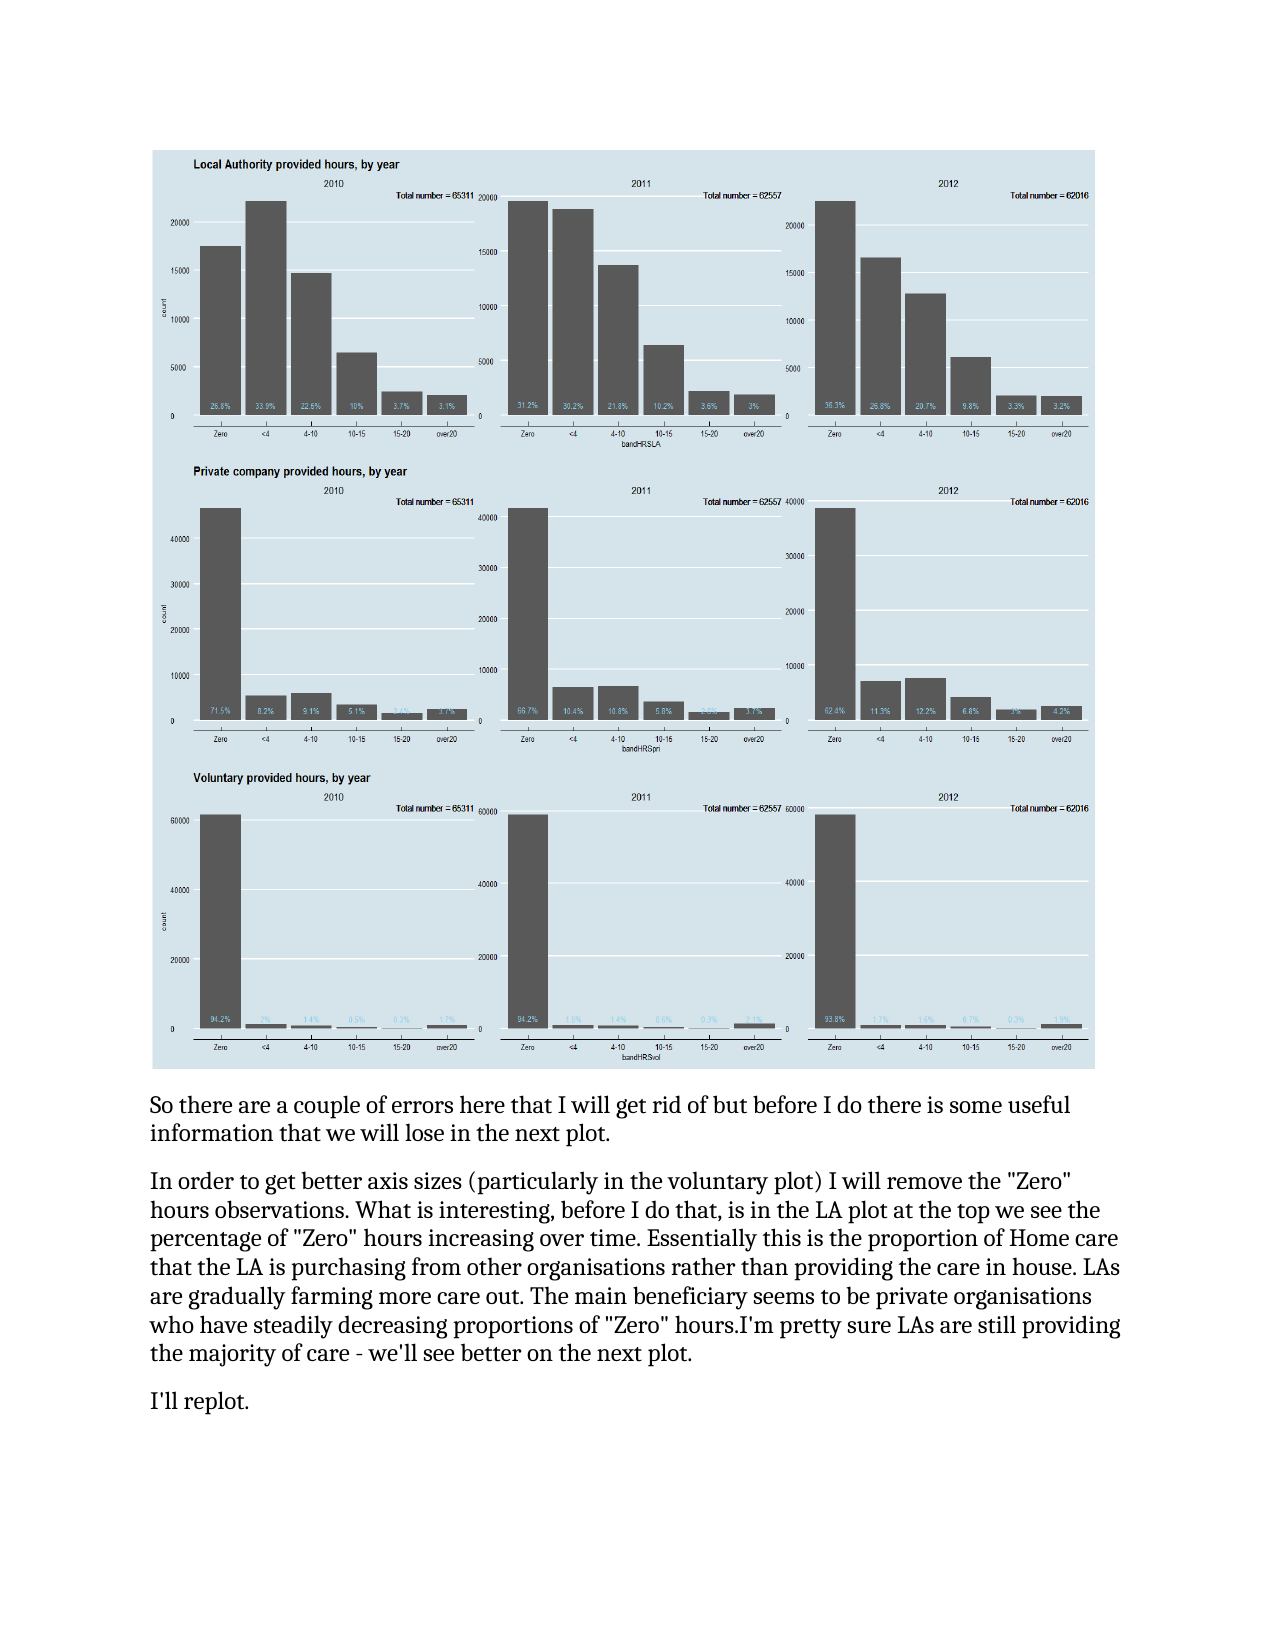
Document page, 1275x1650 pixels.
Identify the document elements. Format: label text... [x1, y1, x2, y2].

text In order to get better axis sizes (particularly in the voluntary plot) I will remove the "Zero" hours observations. What is interesting, before I do that, is in the LA plot at the top we see the percentage of "Zero" hours increasing over time. Essentially this is the proportion of Home care that the LA is purchasing from other organisations rather than providing the care in house. LAs are gradually farming more care out. The main beneficiary seems to be private organisations who have steadily decreasing proportions of "Zero" hours.I'm pretty sure LAs are still providing the majority of care - we'll see better on the next plot. [150, 1167, 1125, 1368]
picture [150, 150, 1096, 1072]
text I'll replot. [150, 1387, 1125, 1416]
text So there are a couple of errors here that I will get rid of but before I do there is some useful information that we will lose in the next plot. [150, 1091, 1125, 1148]
